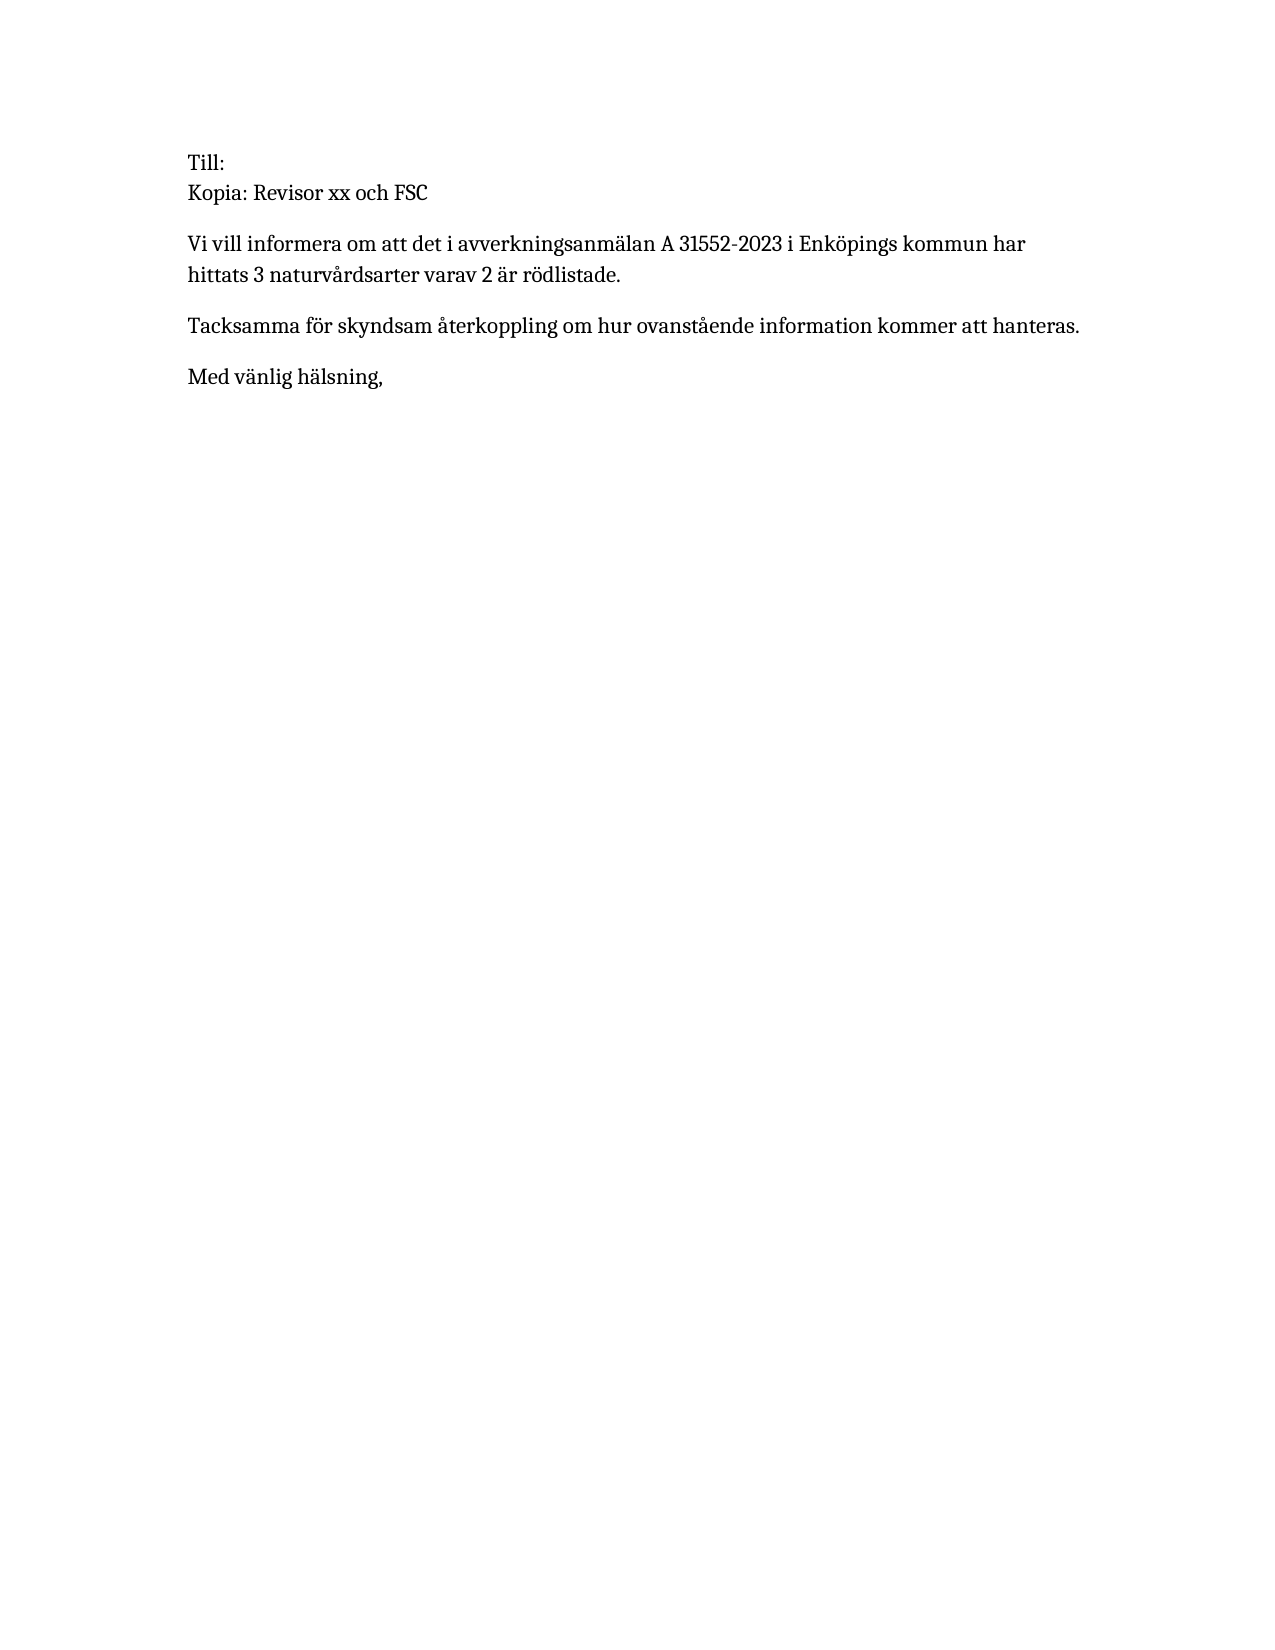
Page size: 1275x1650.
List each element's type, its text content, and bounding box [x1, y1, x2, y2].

text Tacksamma för skyndsam återkoppling om hur ovanstående information kommer att hanteras. [187, 312, 1087, 339]
text Vi vill informera om att det i avverkningsanmälan A 31552-2023 i Enköpings kommun har hittats 3 naturvårdsarter varav 2 är rödlistade. [187, 231, 1087, 288]
text Till: Kopia: Revisor xx och FSC [187, 150, 1087, 207]
text Med vänlig hälsning, [187, 363, 1087, 420]
